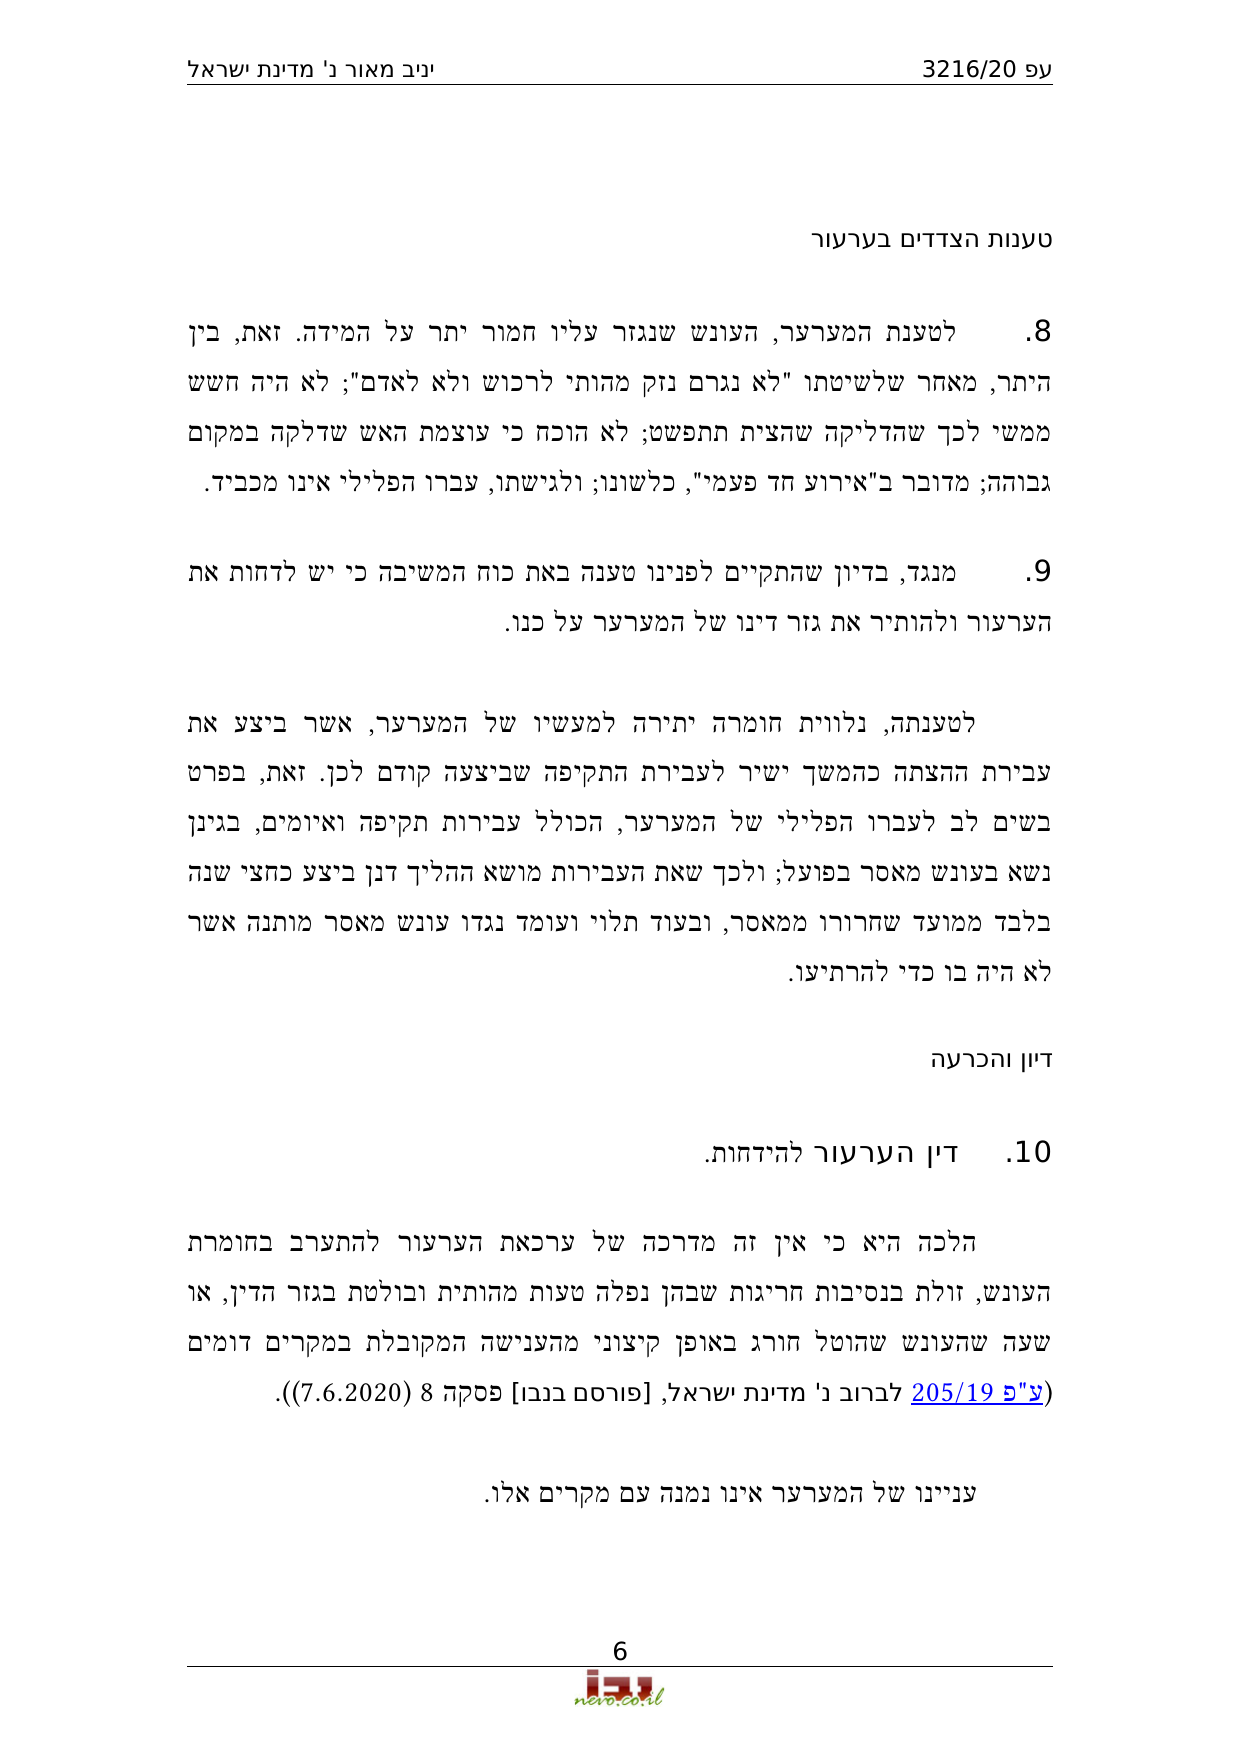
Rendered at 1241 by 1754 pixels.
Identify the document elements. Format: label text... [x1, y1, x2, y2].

list הלכה היא כי אין זה מדרכה של ערכאת הערעור להתערב בחומרת העונש, זולת בנסיבות חריגות שבהן נפלה טעות מהותית ובולטת בגזר הדין, או שעה שהעונש שהוטל חורג באופן קיצוני מהענישה המקובלת במקרים דומים (ע"פ 205/19 לברוב נ' מדינת ישראל, [פורסם בנבו] פסקה 8 (7.6.2020)). [187, 1226, 1053, 1408]
list לטענת המערער, העונש שנגזר עליו חמור יתר על המידה. זאת, בין היתר, מאחר שלשיטתו "לא נגרם נזק מהותי לרכוש ולא לאדם"; לא היה חשש ממשי לכך שהדליקה שהצית תתפשט; לא הוכח כי עוצמת האש שדלקה במקום גבוהה; מדובר ב"אירוע חד פעמי", כלשונו; ולגישתו, עברו הפלילי אינו מכביד. [187, 315, 1053, 498]
list לטענתה, נלווית חומרה יתירה למעשיו של המערער, אשר ביצע את עבירת ההצתה כהמשך ישיר לעבירת התקיפה שביצעה קודם לכן. זאת, בפרט בשים לב לעברו הפלילי של המערער, הכולל עבירות תקיפה ואיומים, בגינן נשא בעונש מאסר בפועל; ולכך שאת העבירות מושא ההליך דנן ביצע כחצי שנה בלבד ממועד שחרורו ממאסר, ובעוד תלוי ועומד נגדו עונש מאסר מותנה אשר לא היה בו כדי להרתיעו. [187, 706, 1053, 988]
text טענות הצדדים בערעור [187, 224, 1053, 253]
list דין הערעור להידחות. [187, 1135, 1053, 1169]
list מנגד, בדיון שהתקיים לפנינו טענה באת כוח המשיבה כי יש לדחות את הערעור ולהותיר את גזר דינו של המערער על כנו. [187, 554, 1053, 638]
list עניינו של המערער אינו נמנה עם מקרים אלו. [187, 1476, 1053, 1509]
picture [574, 1669, 666, 1707]
text דיון והכרעה [187, 1044, 1053, 1073]
